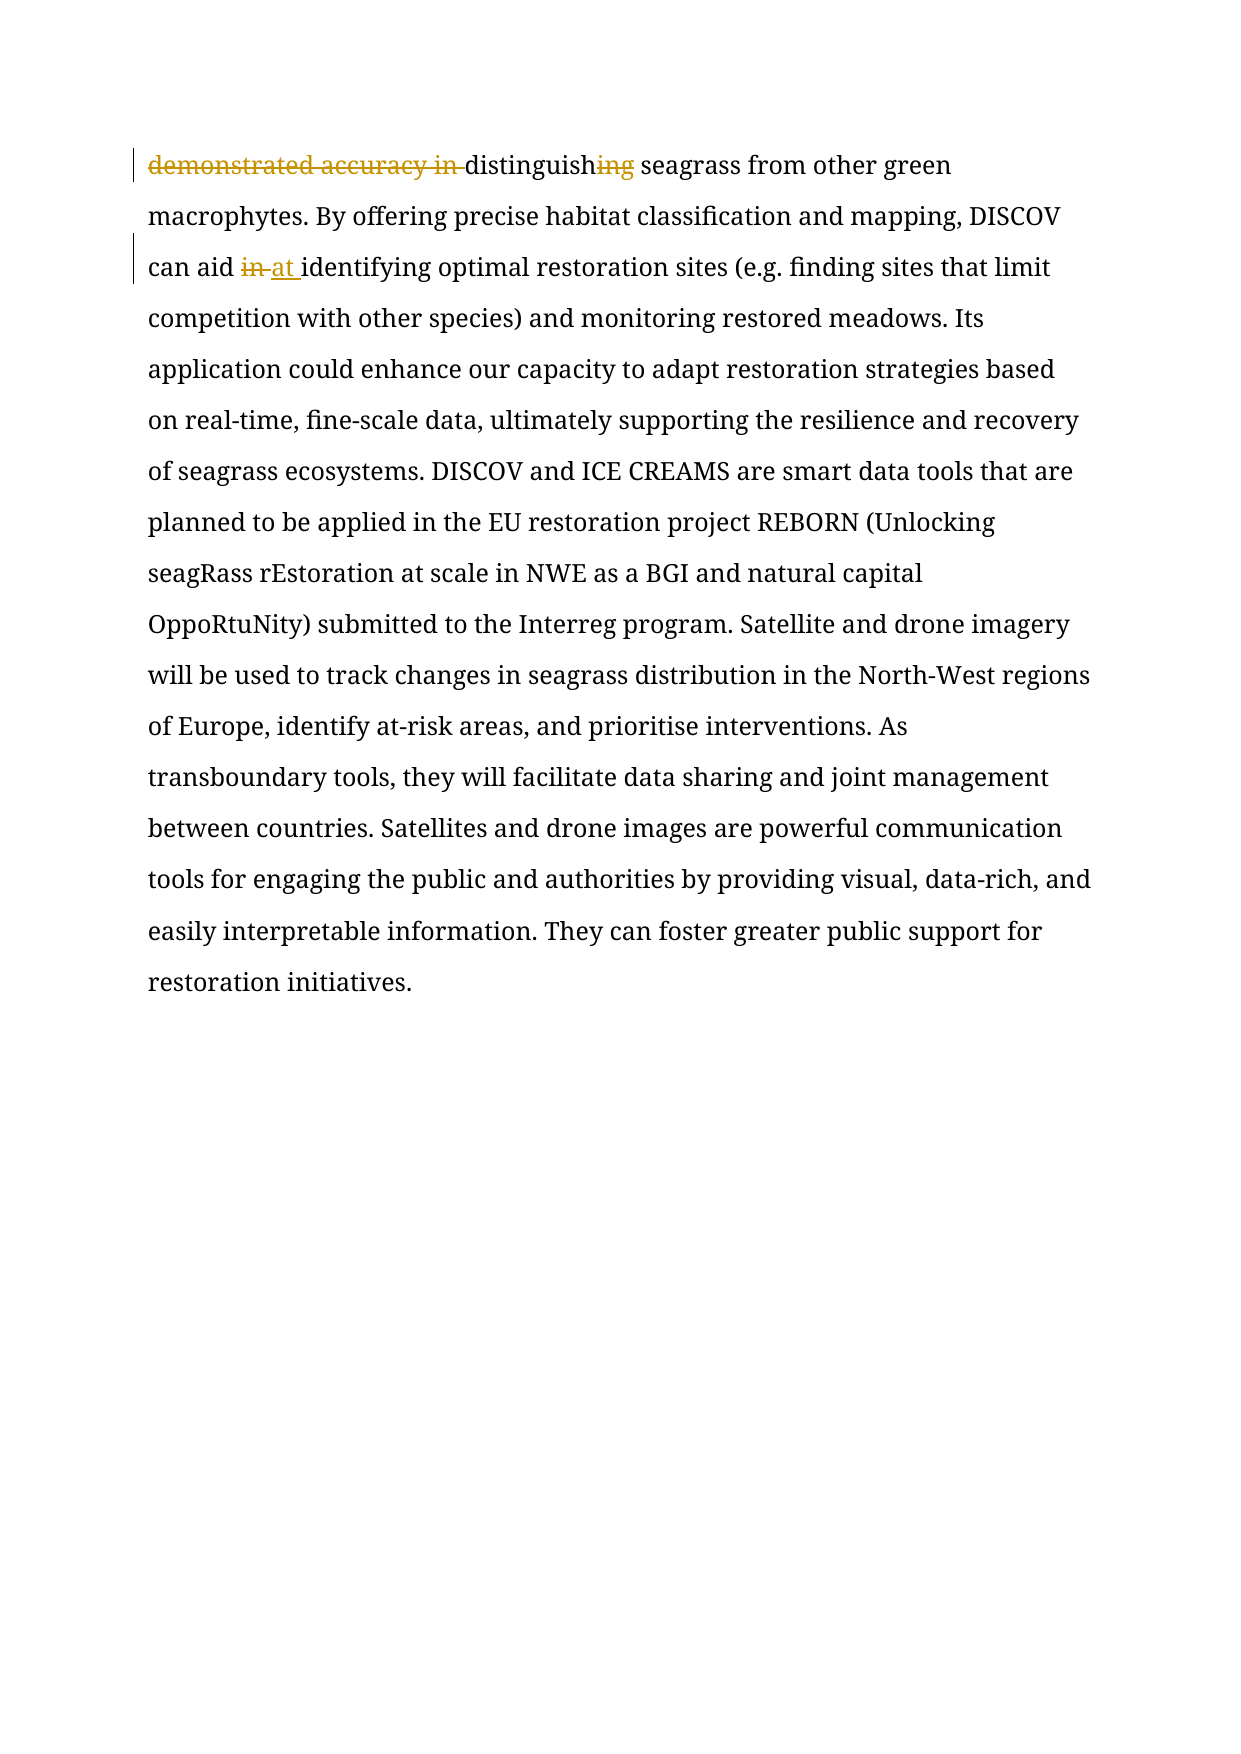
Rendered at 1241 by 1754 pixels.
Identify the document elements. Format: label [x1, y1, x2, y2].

text [148, 148, 1093, 998]
